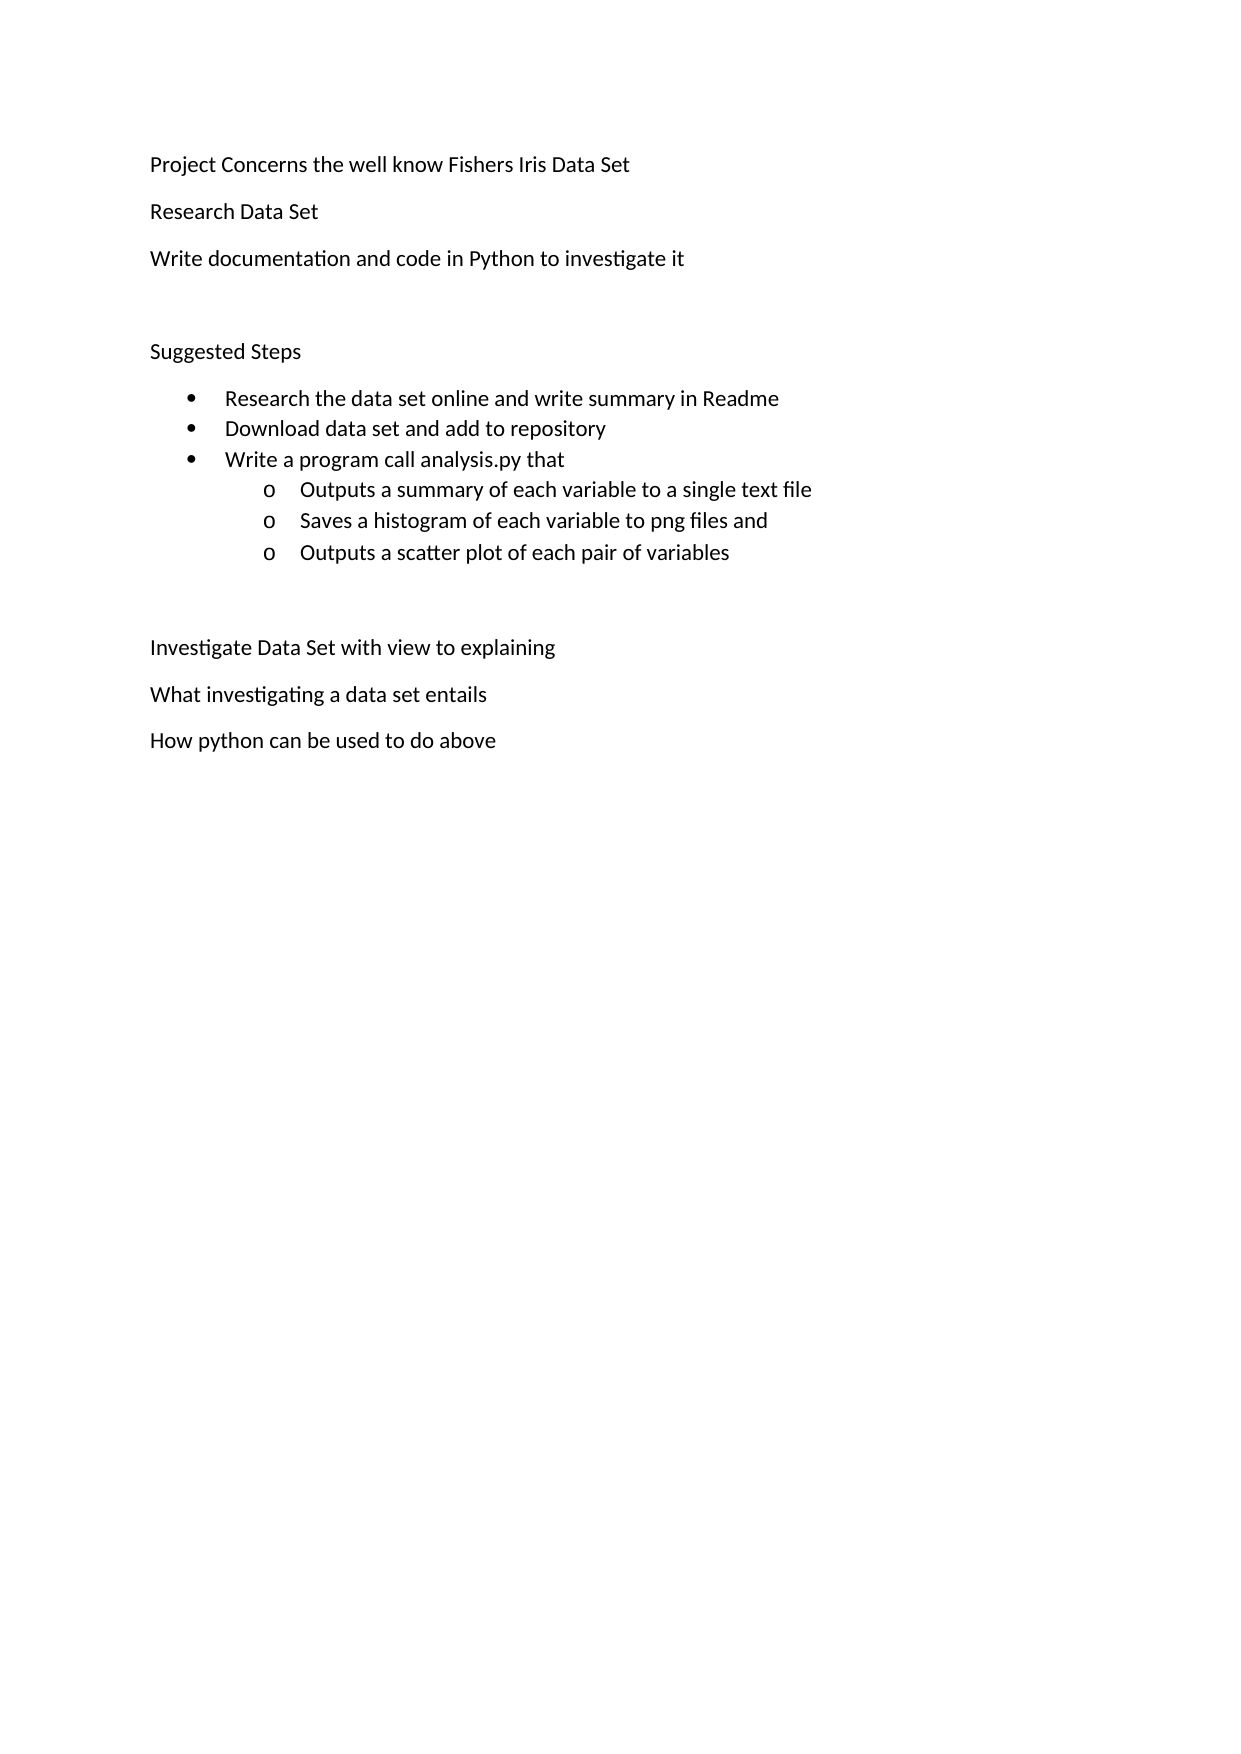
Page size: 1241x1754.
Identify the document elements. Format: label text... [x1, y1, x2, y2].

list Download data set and add to repository [187, 414, 1090, 443]
list Outputs a summary of each variable to a single text file [262, 475, 1090, 504]
text Project Concerns the well know Fishers Iris Data Set [150, 150, 1090, 178]
list Research the data set online and write summary in Readme [187, 384, 1090, 412]
text What investigating a data set entails [150, 680, 1090, 708]
text Investigate Data Set with view to explaining [150, 633, 1090, 661]
text Suggested Steps [150, 337, 1090, 366]
text How python can be used to do above [150, 727, 1090, 755]
list Saves a histogram of each variable to png files and [262, 506, 1090, 536]
list Write a program call analysis.py that [187, 445, 1090, 473]
list Outputs a scatter plot of each pair of variables [262, 538, 1090, 567]
text Write documentation and code in Python to investigate it [150, 244, 1090, 272]
text Research Data Set [150, 197, 1090, 225]
